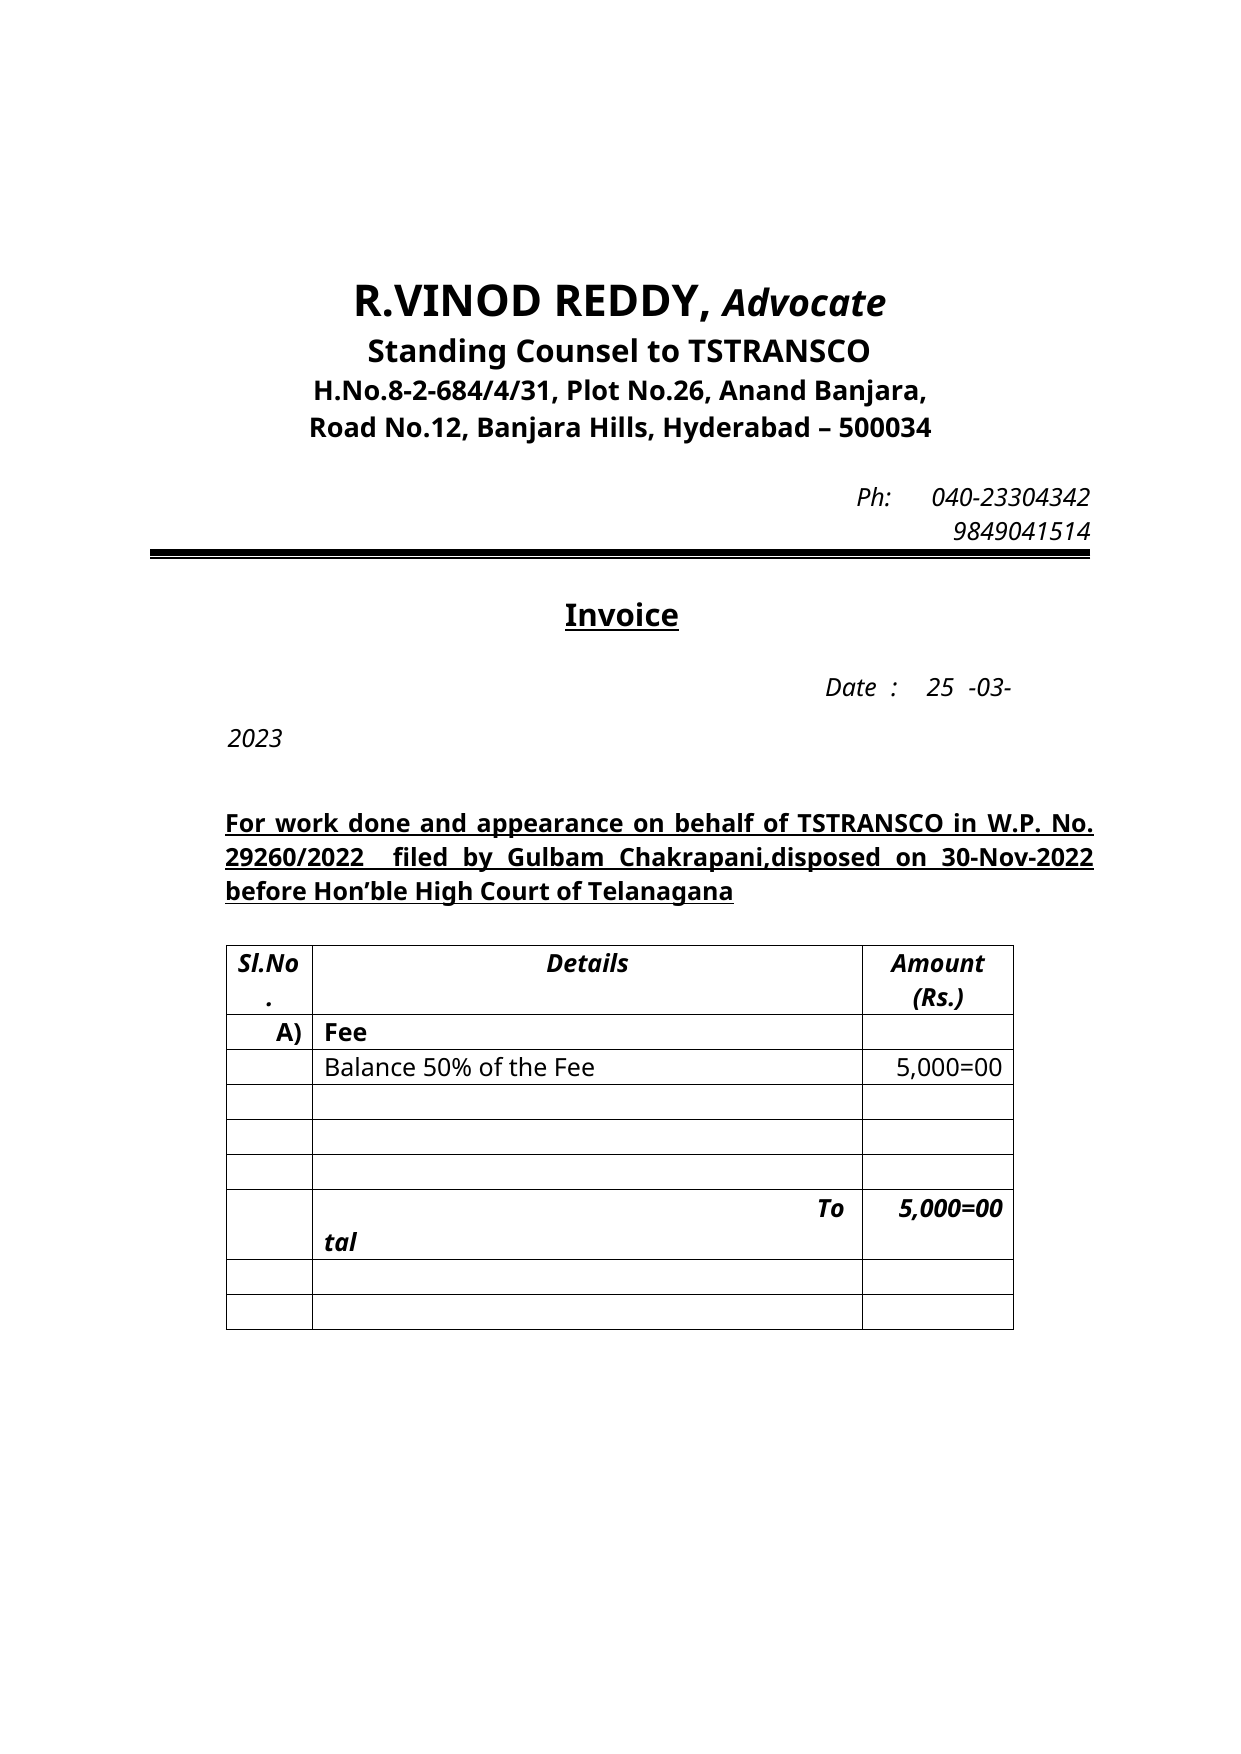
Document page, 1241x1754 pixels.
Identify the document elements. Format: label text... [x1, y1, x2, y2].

table_cell [313, 1260, 862, 1294]
table_cell [313, 1085, 862, 1119]
text Invoice [150, 593, 1094, 635]
table_cell [227, 1050, 312, 1084]
table_cell [227, 1155, 312, 1189]
text For work done and appearance on behalf of TSTRANSCO in W.P. No. 29260/2022 filed by Gulbam Chakrapani,disposed on 30-Nov-2022 before Hon’ble High Court of Telanagana [225, 870, 1094, 908]
table_cell [863, 1260, 1013, 1294]
text For work done and appearance on behalf of TSTRANSCO in W.P. No. 29260/2022 filed by Gulbam Chakrapani,disposed on 30-Nov-2022 before Hon’ble High Court of Telanagana [225, 836, 1094, 868]
table_cell [227, 1120, 312, 1154]
table_cell [227, 1295, 312, 1329]
table_cell A) [227, 1015, 312, 1049]
table_cell [863, 1295, 1013, 1329]
table_cell [313, 1295, 862, 1329]
table_cell 5,000=00 [863, 1050, 1013, 1084]
table_cell Balance 50% of the Fee [313, 1050, 862, 1084]
table_header Details [313, 946, 862, 1014]
text Road No.12, Banjara Hills, Hyderabad – 500034 [150, 408, 1090, 445]
text R.VINOD REDDY, Advocate [227, 269, 1012, 329]
table_cell [227, 1260, 312, 1294]
table_cell [863, 1085, 1013, 1119]
table_cell Fee [313, 1015, 862, 1049]
text For work done and appearance on behalf of TSTRANSCO in W.P. No. 29260/2022 filed by Gulbam Chakrapani,disposed on 30-Nov-2022 before Hon’ble High Court of Telanagana [225, 806, 1094, 834]
table_cell [863, 1155, 1013, 1189]
table_cell [227, 1085, 312, 1119]
table_cell [863, 1015, 1013, 1049]
table_cell [227, 1190, 312, 1258]
text Standing Counsel to TSTRANSCO [227, 329, 1012, 371]
table_cell 5,000=00 [863, 1190, 1013, 1258]
text 9849041514 [150, 513, 1090, 549]
table_cell Total [313, 1190, 862, 1258]
text H.No.8-2-684/4/31, Plot No.26, Anand Banjara, [150, 371, 1090, 408]
text Ph: 040-23304342 [150, 479, 1090, 513]
table_header Amount (Rs.) [863, 946, 1013, 1014]
table_cell [313, 1155, 862, 1189]
table_header Sl.No. [227, 946, 312, 1014]
text Date : 25 -03-2023 [227, 669, 1012, 754]
table_cell [863, 1120, 1013, 1154]
table_cell [313, 1120, 862, 1154]
